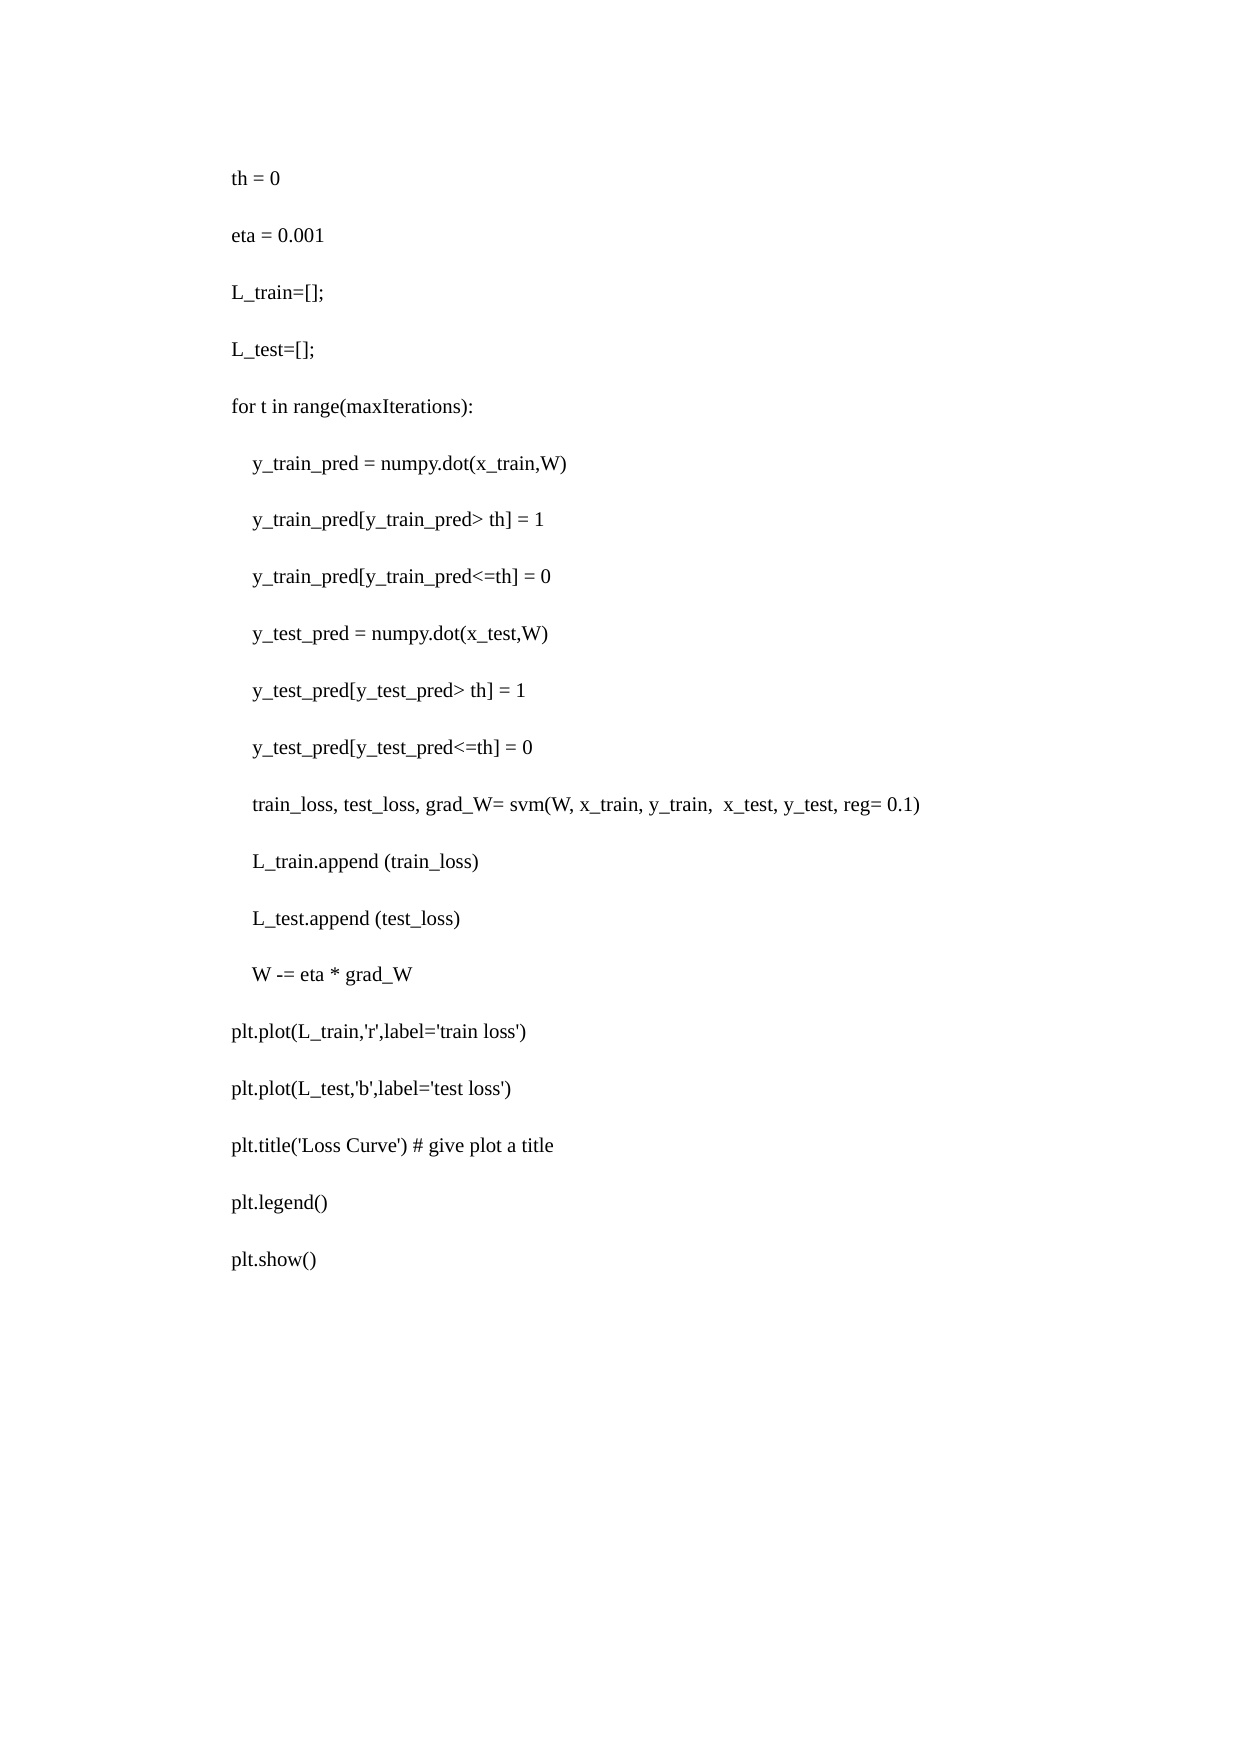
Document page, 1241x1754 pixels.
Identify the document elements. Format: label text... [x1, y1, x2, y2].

text y_test_pred[y_test_pred<=th] = 0 [187, 731, 1053, 763]
text eta = 0.001 [187, 219, 1053, 251]
text y_test_pred = numpy.dot(x_test,W) [187, 617, 1053, 649]
text plt.title('Loss Curve') # give plot a title [187, 1129, 1053, 1161]
text L_train.append (train_loss) [187, 844, 1053, 877]
text y_train_pred = numpy.dot(x_train,W) [187, 446, 1053, 479]
text L_test=[]; [187, 333, 1053, 365]
text plt.plot(L_test,'b',label='test loss') [187, 1072, 1053, 1104]
text plt.legend() [187, 1186, 1053, 1218]
text L_test.append (test_loss) [187, 901, 1053, 934]
text y_train_pred[y_train_pred<=th] = 0 [187, 560, 1053, 593]
text for t in range(maxIterations): [187, 389, 1053, 422]
text plt.show() [187, 1243, 1053, 1275]
text y_test_pred[y_test_pred> th] = 1 [187, 674, 1053, 706]
text th = 0 [187, 162, 1053, 194]
text W -= eta * grad_W [187, 958, 1053, 991]
text y_train_pred[y_train_pred> th] = 1 [187, 503, 1053, 536]
text L_train=[]; [187, 276, 1053, 308]
text train_loss, test_loss, grad_W= svm(W, x_train, y_train, x_test, y_test, reg= 0.1) [187, 788, 1053, 820]
text plt.plot(L_train,'r',label='train loss') [187, 1015, 1053, 1048]
